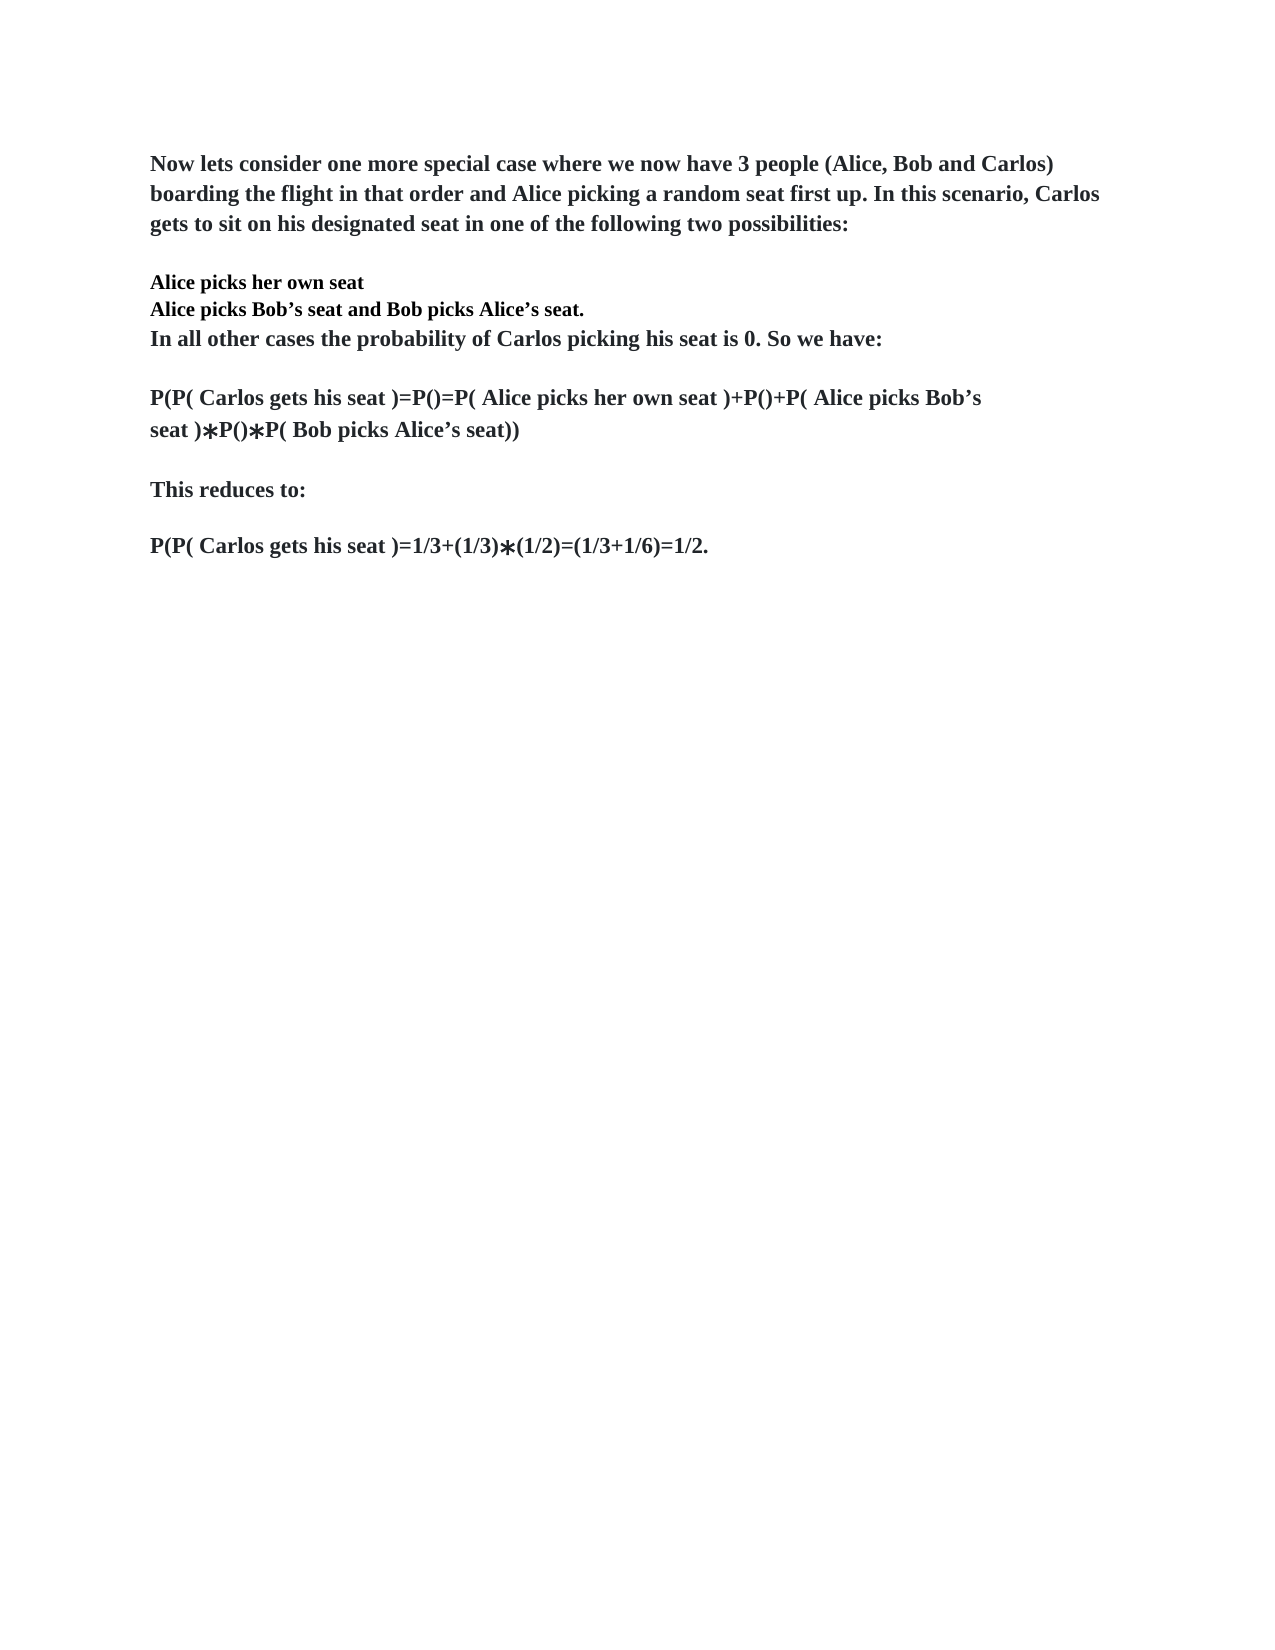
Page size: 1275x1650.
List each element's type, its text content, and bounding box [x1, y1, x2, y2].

text P(P( Carlos gets his seat )=P()=P( Alice picks her own seat )+P()+P( Alice picks Bob’s seat )∗P()∗P( Bob picks Alice’s seat)) [150, 384, 1125, 442]
text Alice picks her own seat [150, 270, 1125, 294]
text Now lets consider one more special case where we now have 3 people (Alice, Bob and Carlos) boarding the flight in that order and Alice picking a random seat first up. In this scenario, Carlos gets to sit on his designated seat in one of the following two possibilities: [150, 150, 1125, 237]
text In all other cases the probability of Carlos picking his seat is 0. So we have: [150, 325, 1125, 351]
text P(P( Carlos gets his seat )=1/3+(1/3)∗(1/2)=(1/3+1/6)=1/2. [150, 531, 1125, 559]
text Alice picks Bob’s seat and Bob picks Alice’s seat. [150, 297, 1125, 321]
text This reduces to: [150, 476, 1125, 502]
